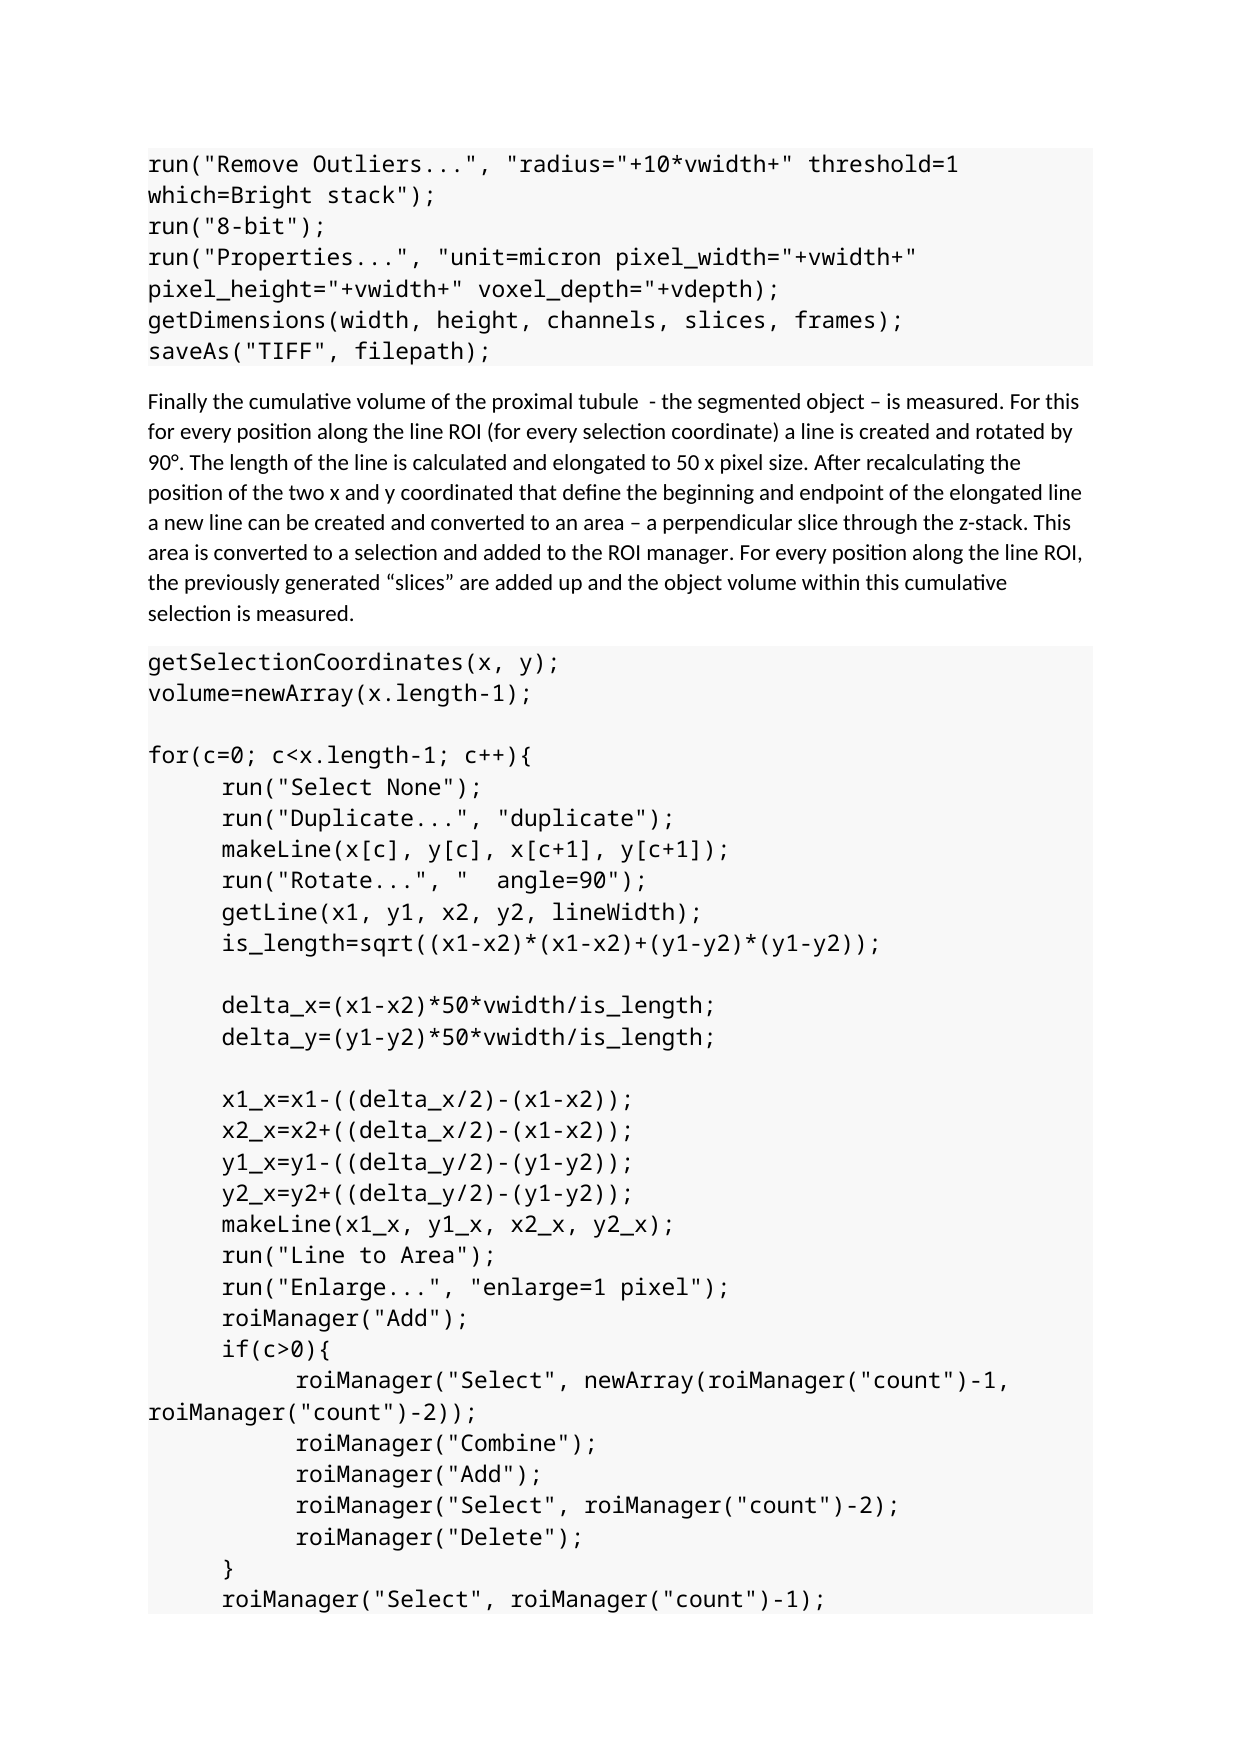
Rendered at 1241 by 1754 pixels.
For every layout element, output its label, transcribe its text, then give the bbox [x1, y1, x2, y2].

text for(c=0; c<x.length-1; c++){ [148, 739, 1093, 771]
text makeLine(x[c], y[c], x[c+1], y[c+1]); [148, 833, 1093, 864]
text roiManager("Combine"); [148, 1427, 1093, 1458]
text x2_x=x2+((delta_x/2)-(x1-x2)); [148, 1114, 1093, 1146]
text volume=newArray(x.length-1); [148, 677, 1093, 708]
text roiManager("Select", newArray(roiManager("count")-1, roiManager("count")-2)); [148, 1364, 1093, 1427]
text getLine(x1, y1, x2, y2, lineWidth); [148, 896, 1093, 927]
text run("Enlarge...", "enlarge=1 pixel"); [148, 1271, 1093, 1302]
text makeLine(x1_x, y1_x, x2_x, y2_x); [148, 1208, 1093, 1239]
text run("8-bit"); [148, 210, 1093, 241]
text roiManager("Add"); [148, 1458, 1093, 1489]
text if(c>0){ [148, 1333, 1093, 1364]
text y1_x=y1-((delta_y/2)-(y1-y2)); [148, 1146, 1093, 1177]
text run("Remove Outliers...", "radius="+10*vwidth+" threshold=1 which=Bright stack"); [148, 148, 1093, 210]
text delta_y=(y1-y2)*50*vwidth/is_length; [148, 1021, 1093, 1052]
text roiManager("Select", roiManager("count")-1); [148, 1583, 1093, 1614]
text getSelectionCoordinates(x, y); [148, 646, 1093, 677]
text } [148, 1552, 1093, 1583]
text run("Select None"); [148, 771, 1093, 802]
text roiManager("Add"); [148, 1302, 1093, 1333]
text y2_x=y2+((delta_y/2)-(y1-y2)); [148, 1177, 1093, 1208]
text getDimensions(width, height, channels, slices, frames); [148, 304, 1093, 335]
text x1_x=x1-((delta_x/2)-(x1-x2)); [148, 1083, 1093, 1114]
text run("Line to Area"); [148, 1239, 1093, 1271]
text saveAs("TIFF", filepath); [148, 335, 1093, 366]
text roiManager("Select", roiManager("count")-2); [148, 1489, 1093, 1521]
text run("Rotate...", " angle=90"); [148, 864, 1093, 896]
text is_length=sqrt((x1-x2)*(x1-x2)+(y1-y2)*(y1-y2)); [148, 927, 1093, 958]
text run("Properties...", "unit=micron pixel_width="+vwidth+" pixel_height="+vwidth+" voxel_depth="+vdepth); [148, 241, 1093, 304]
text roiManager("Delete"); [148, 1521, 1093, 1552]
text run("Duplicate...", "duplicate"); [148, 802, 1093, 833]
text delta_x=(x1-x2)*50*vwidth/is_length; [148, 989, 1093, 1021]
